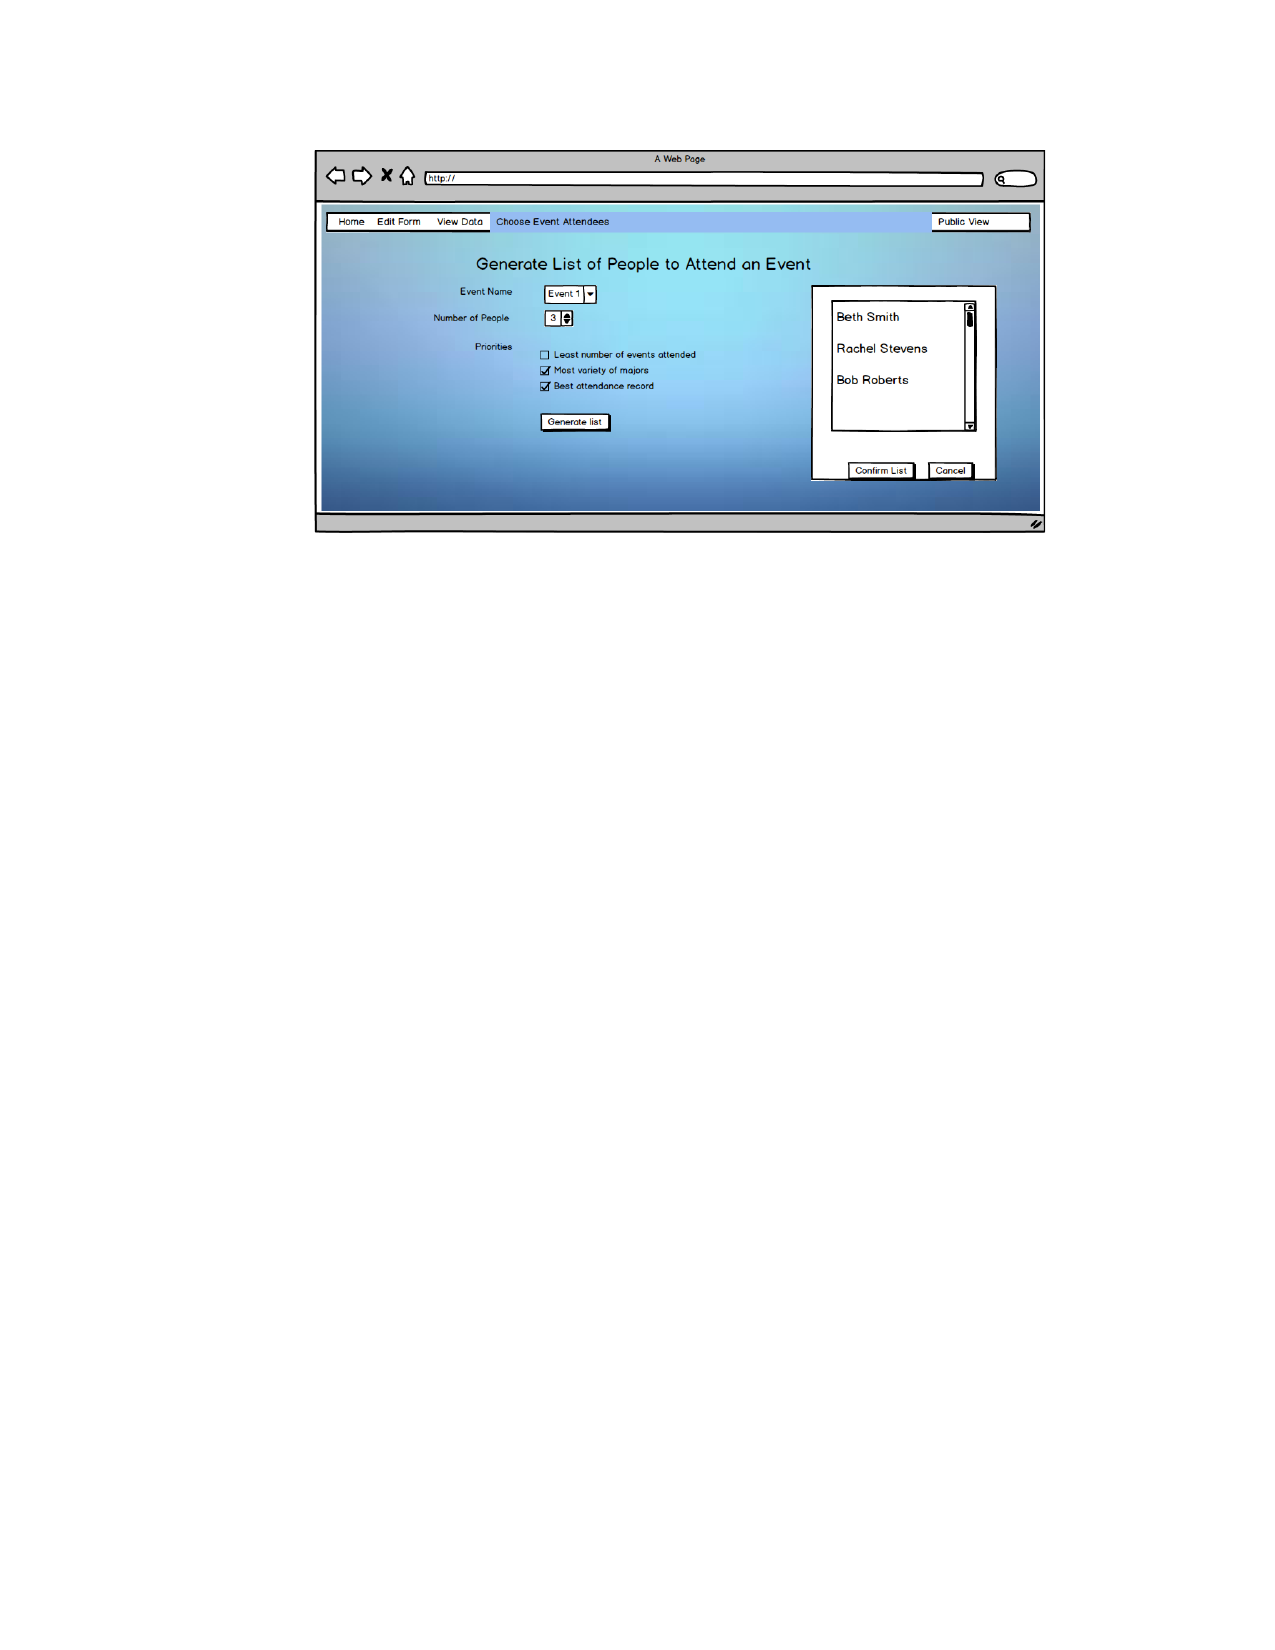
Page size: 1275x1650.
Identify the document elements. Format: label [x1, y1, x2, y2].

picture [314, 150, 1046, 533]
